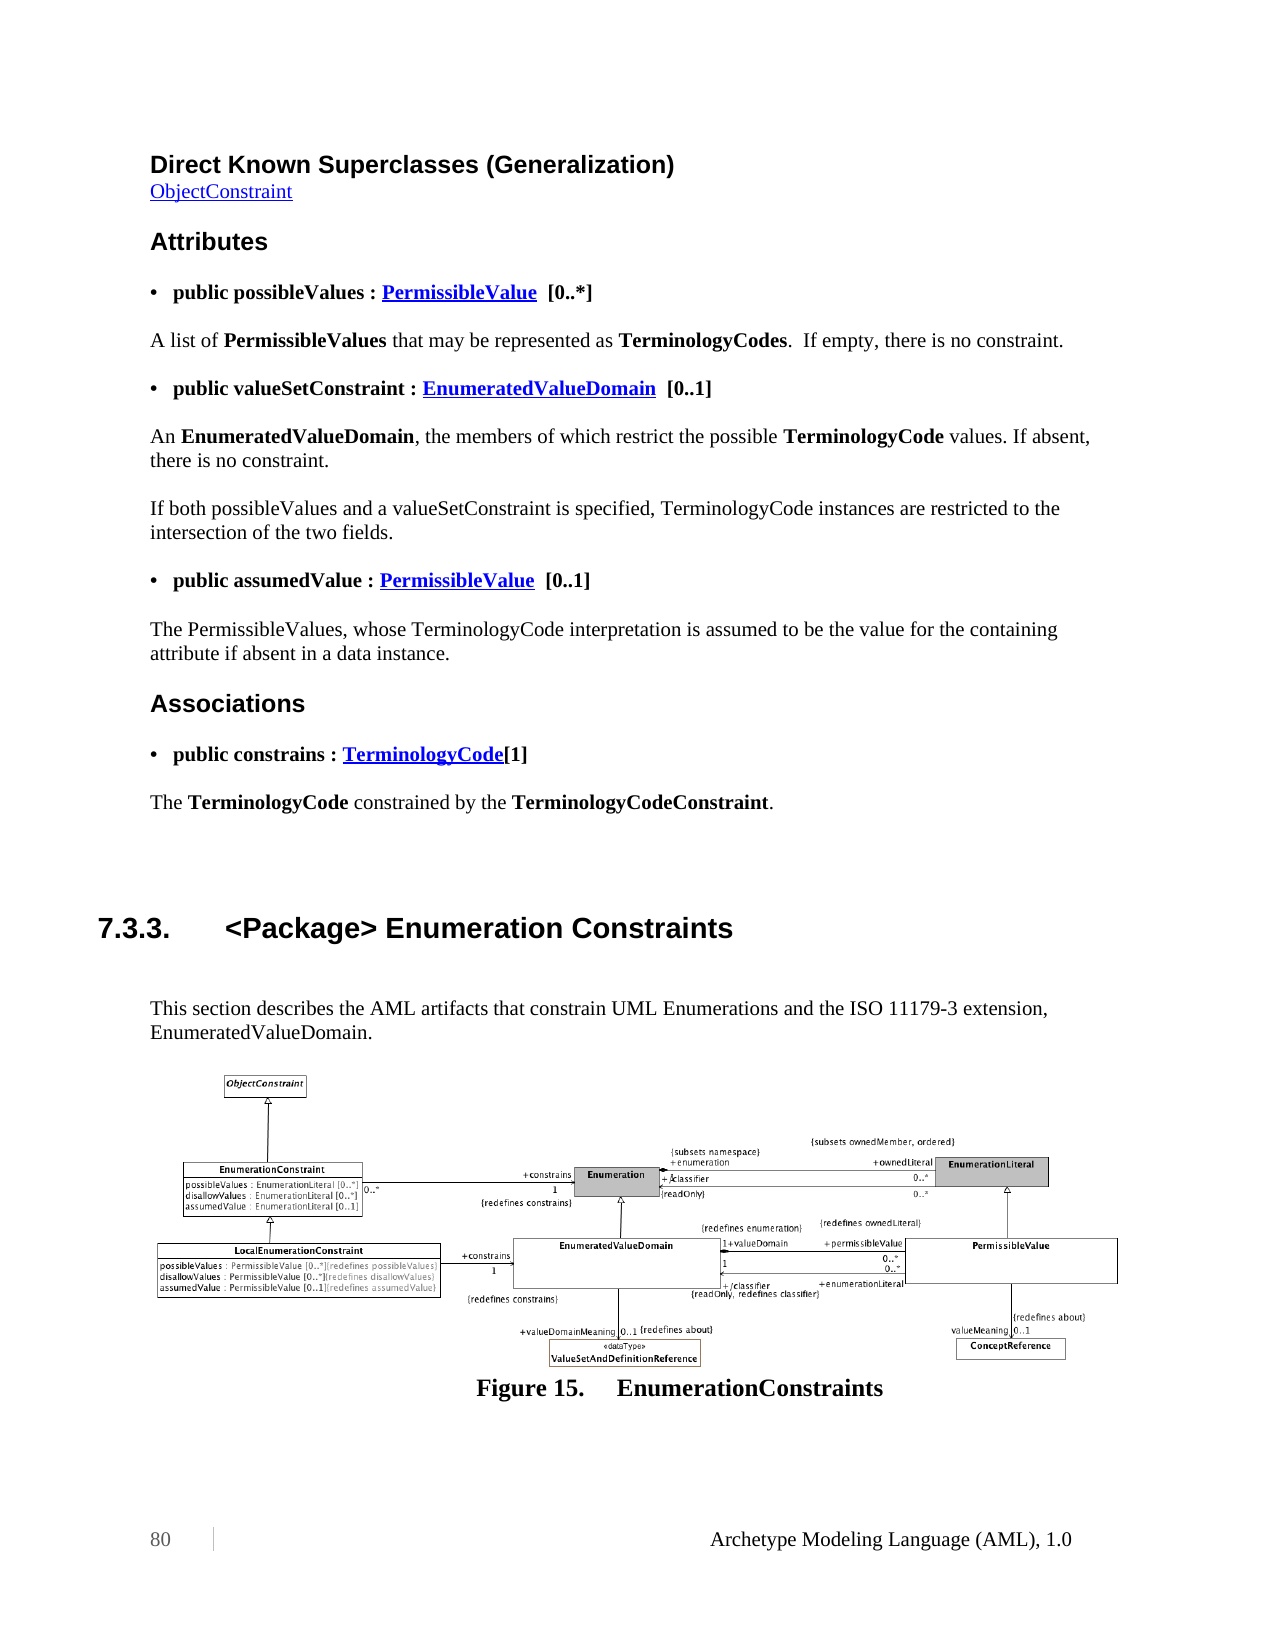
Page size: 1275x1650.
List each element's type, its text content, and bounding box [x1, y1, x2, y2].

text • public possibleValues : PermissibleValue [0..*] [150, 280, 1125, 304]
text This section describes the AML artifacts that constrain UML Enumerations and the ISO 11179-3 extension, EnumeratedValueDomain. [150, 996, 1125, 1044]
text If both possibleValues and a valueSetConstraint is specified, TerminologyCode instances are restricted to the intersection of the two fields. [150, 496, 1125, 544]
text Attributes [150, 227, 1125, 256]
subtitle <Package> Enumeration Constraints [97, 911, 1125, 945]
text Associations [150, 689, 1125, 717]
text • public valueSetConstraint : EnumeratedValueDomain [0..1] [150, 376, 1125, 400]
text Direct Known Superclasses (Generalization) [150, 150, 1125, 179]
text • public assumedValue : PermissibleValue [0..1] [150, 568, 1125, 592]
text A list of PermissibleValues that may be represented as TerminologyCodes. If empty, there is no constraint. [150, 328, 1125, 352]
text An EnumeratedValueDomain, the members of which restrict the possible TerminologyCode values. If absent, there is no constraint. [150, 424, 1125, 472]
text ObjectConstraint [150, 179, 1125, 203]
text The TerminologyCode constrained by the TerminologyCodeConstraint. [150, 790, 1125, 814]
list EnumerationConstraints [234, 1373, 1125, 1402]
text • public constrains : TerminologyCode[1] [150, 742, 1125, 766]
picture [150, 1068, 1124, 1373]
text The PermissibleValues, whose TerminologyCode interpretation is assumed to be the value for the containing attribute if absent in a data instance. [150, 617, 1125, 665]
